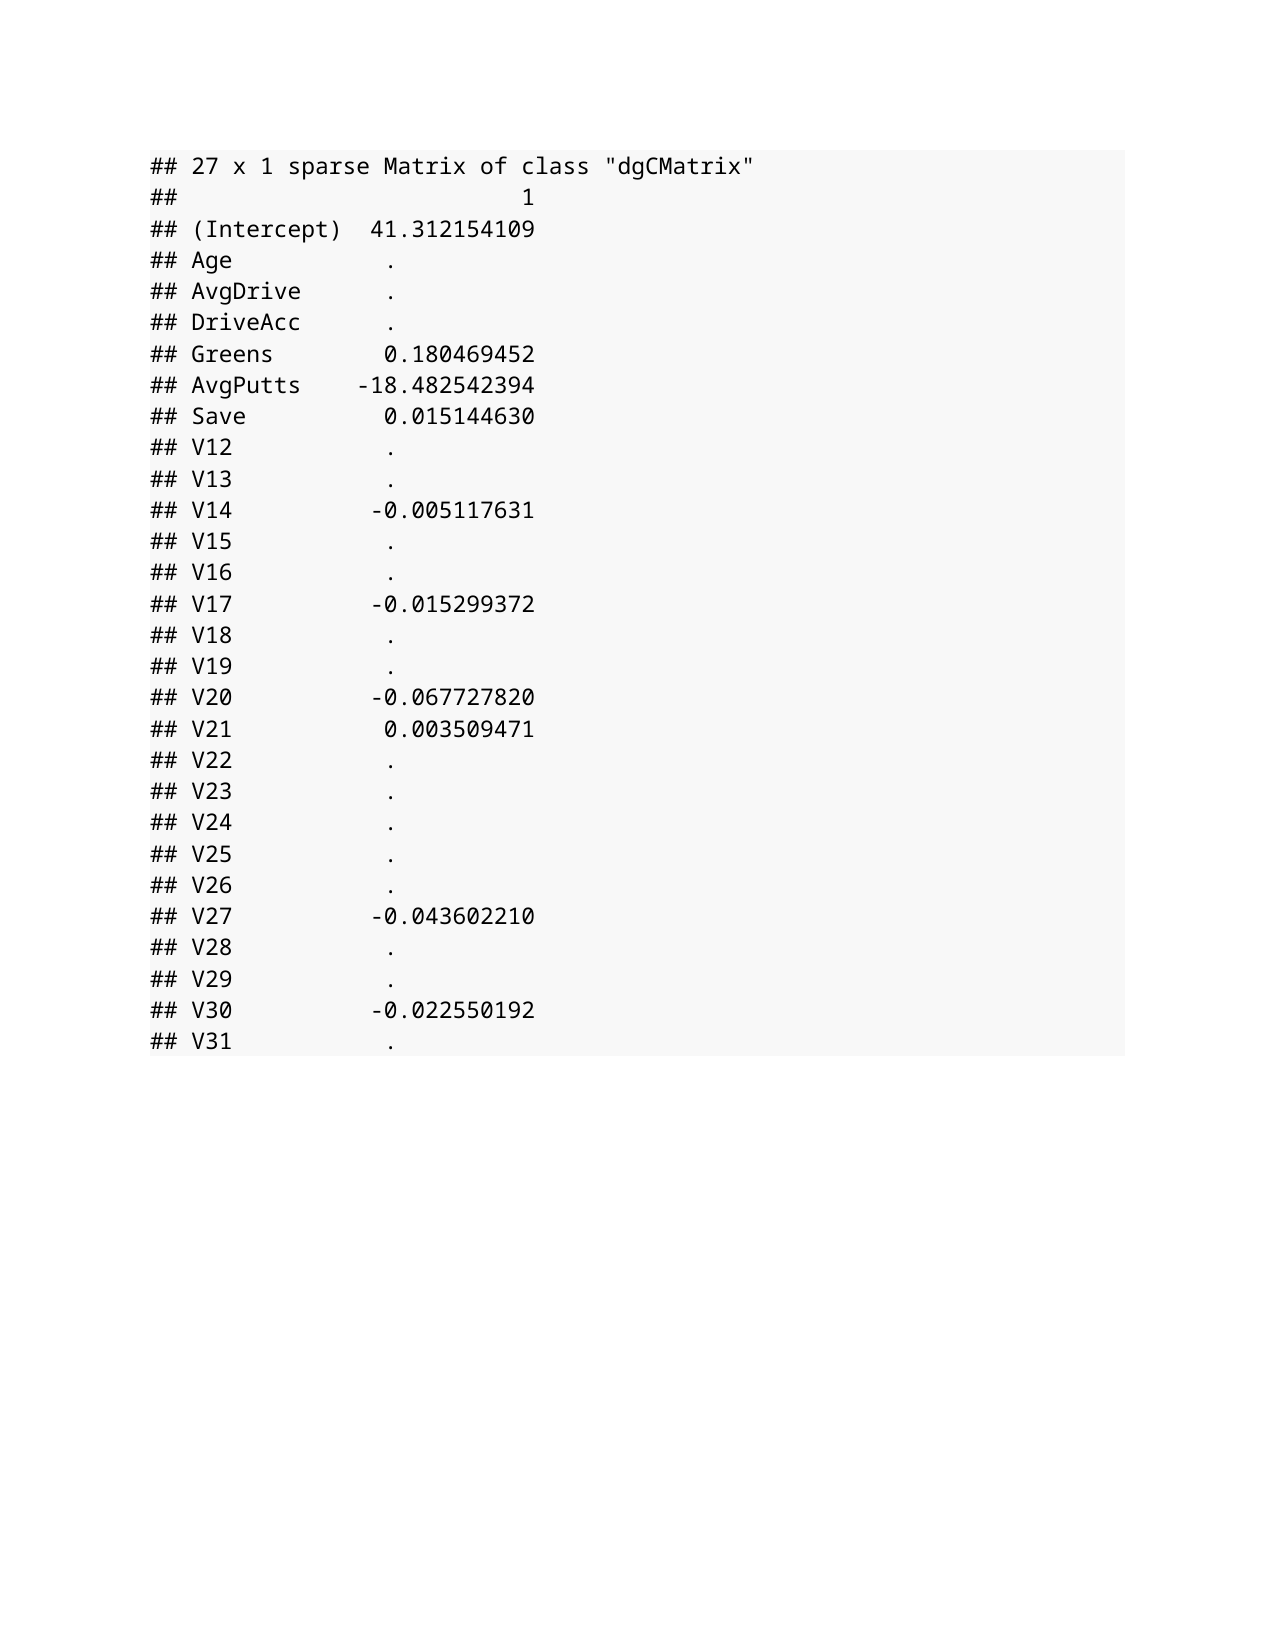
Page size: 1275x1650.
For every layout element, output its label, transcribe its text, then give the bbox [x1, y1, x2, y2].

text ## 27 x 1 sparse Matrix of class "dgCMatrix" ## 1 ## (Intercept) 41.312154109 ## Age . ## AvgDrive . ## DriveAcc . ## Greens 0.180469452 ## AvgPutts -18.482542394 ## Save 0.015144630 ## V12 . ## V13 . ## V14 -0.005117631 ## V15 . ## V16 . ## V17 -0.015299372 ## V18 . ## V19 . ## V20 -0.067727820 ## V21 0.003509471 ## V22 . ## V23 . ## V24 . ## V25 . ## V26 . ## V27 -0.043602210 ## V28 . ## V29 . ## V30 -0.022550192 ## V31 . [150, 150, 1125, 1056]
